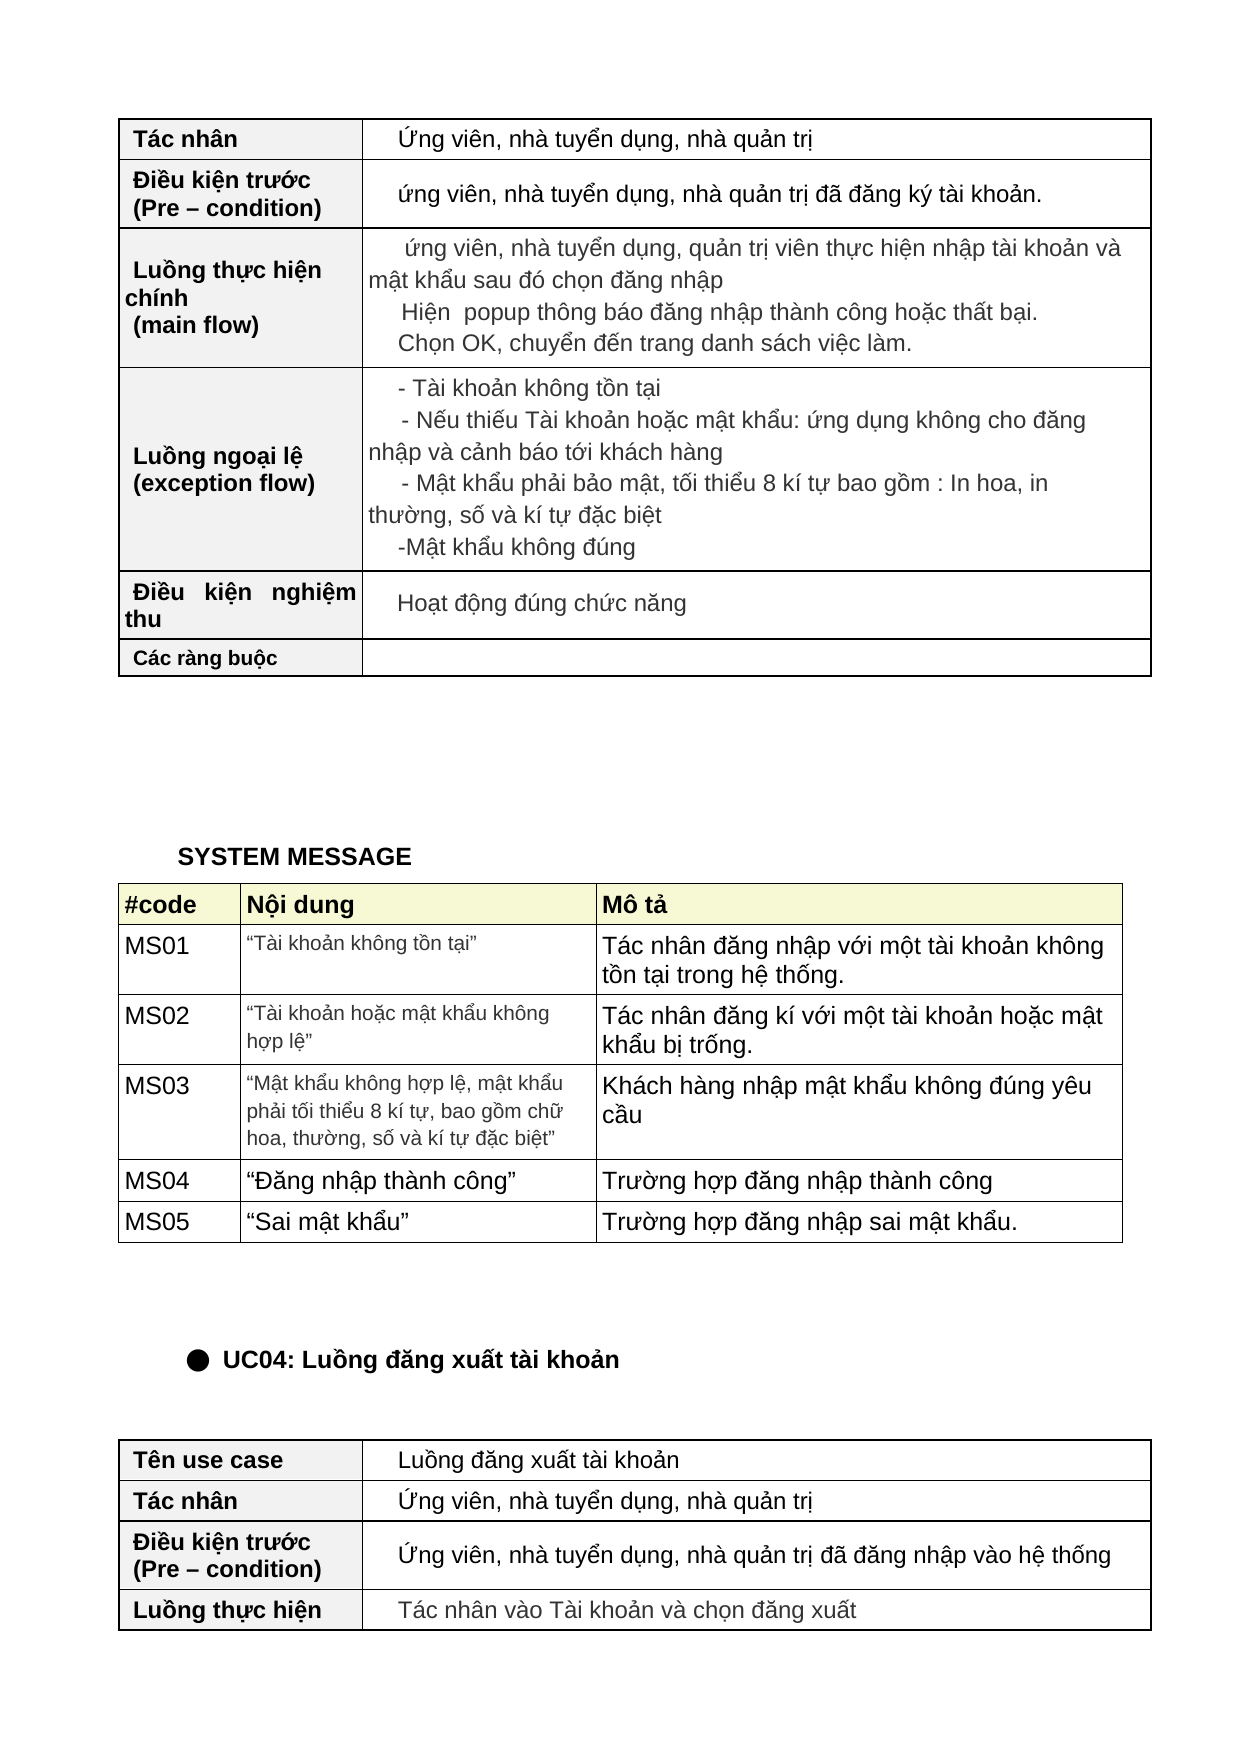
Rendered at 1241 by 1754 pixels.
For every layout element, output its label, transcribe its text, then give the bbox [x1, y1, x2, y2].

table_cell Tác nhân đăng kí với một tài khoản hoặc mật khẩu bị trống. [597, 995, 1122, 1064]
table_cell ứng viên, nhà tuyển dụng, nhà quản trị đã đăng ký tài khoản. [363, 160, 1150, 227]
table_cell MS05 [119, 1202, 240, 1242]
table_cell Tác nhân [120, 120, 362, 159]
table_cell Trường hợp đăng nhập sai mật khẩu. [597, 1202, 1122, 1242]
table_cell Hoạt động đúng chức năng [363, 572, 1150, 638]
table_cell Ứng viên, nhà tuyển dụng, nhà quản trị [363, 1481, 1150, 1520]
table_cell Tác nhân đăng nhập với một tài khoản không tồn tại trong hệ thống. [597, 925, 1122, 994]
table_cell MS02 [119, 995, 240, 1064]
subtitle UC04: Luồng đăng xuất tài khoản [185, 1325, 1122, 1385]
table_cell MS04 [119, 1160, 240, 1201]
table_cell “Tài khoản hoặc mật khẩu không hợp lệ” [241, 995, 596, 1064]
table_cell Tác nhân [120, 1481, 362, 1520]
table_cell Trường hợp đăng nhập thành công [597, 1160, 1122, 1201]
table_cell Các ràng buộc [120, 640, 362, 675]
table_cell Ứng viên, nhà tuyển dụng, nhà quản trị đã đăng nhập vào hệ thống [363, 1522, 1150, 1588]
table_header #code [119, 884, 240, 924]
table_header Tên use case [120, 1441, 362, 1479]
table_cell Điều kiện trước (Pre – condition) [120, 1522, 362, 1588]
table_cell Điều kiện nghiệm thu [120, 572, 362, 638]
table_cell - Tài khoản không tồn tại - Nếu thiếu Tài khoản hoặc mật khẩu: ứng dụng không cho đăng nhập và cảnh báo tới khách hàng - Mật khẩu phải bảo mật, tối thiểu 8 kí tự bao gồm : In hoa, in thường, số và kí tự đặc biệt -Mật khẩu không đúng [363, 368, 1150, 570]
table_cell ứng viên, nhà tuyển dụng, quản trị viên thực hiện nhập tài khoản và mật khẩu sau đó chọn đăng nhập Hiện popup thông báo đăng nhập thành công hoặc thất bại. Chọn OK, chuyển đến trang danh sách việc làm. [363, 229, 1150, 367]
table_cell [363, 1590, 1150, 1629]
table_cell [120, 1590, 362, 1629]
table_cell Khách hàng nhập mật khẩu không đúng yêu cầu [597, 1065, 1122, 1159]
table_cell Ứng viên, nhà tuyển dụng, nhà quản trị [363, 120, 1150, 159]
table_cell “Đăng nhập thành công” [241, 1160, 596, 1201]
table_cell Điều kiện trước (Pre – condition) [120, 160, 362, 227]
table_cell “Mật khẩu không hợp lệ, mật khẩu phải tối thiểu 8 kí tự, bao gồm chữ hoa, thường, số và kí tự đặc biệt” [241, 1065, 596, 1159]
table_header Luồng đăng xuất tài khoản [363, 1441, 1150, 1479]
subtitle SYSTEM MESSAGE [148, 842, 1122, 871]
table_cell MS03 [119, 1065, 240, 1159]
table_cell MS01 [119, 925, 240, 994]
table_cell Luồng ngoại lệ (exception flow) [120, 368, 362, 570]
table_cell “Tài khoản không tồn tại” [241, 925, 596, 994]
table_cell “Sai mật khẩu” [241, 1202, 596, 1242]
table_header Nội dung [241, 884, 596, 924]
table_header Mô tả [597, 884, 1122, 924]
table_cell [363, 640, 1150, 675]
table_cell Luồng thực hiện chính (main flow) [120, 229, 362, 367]
